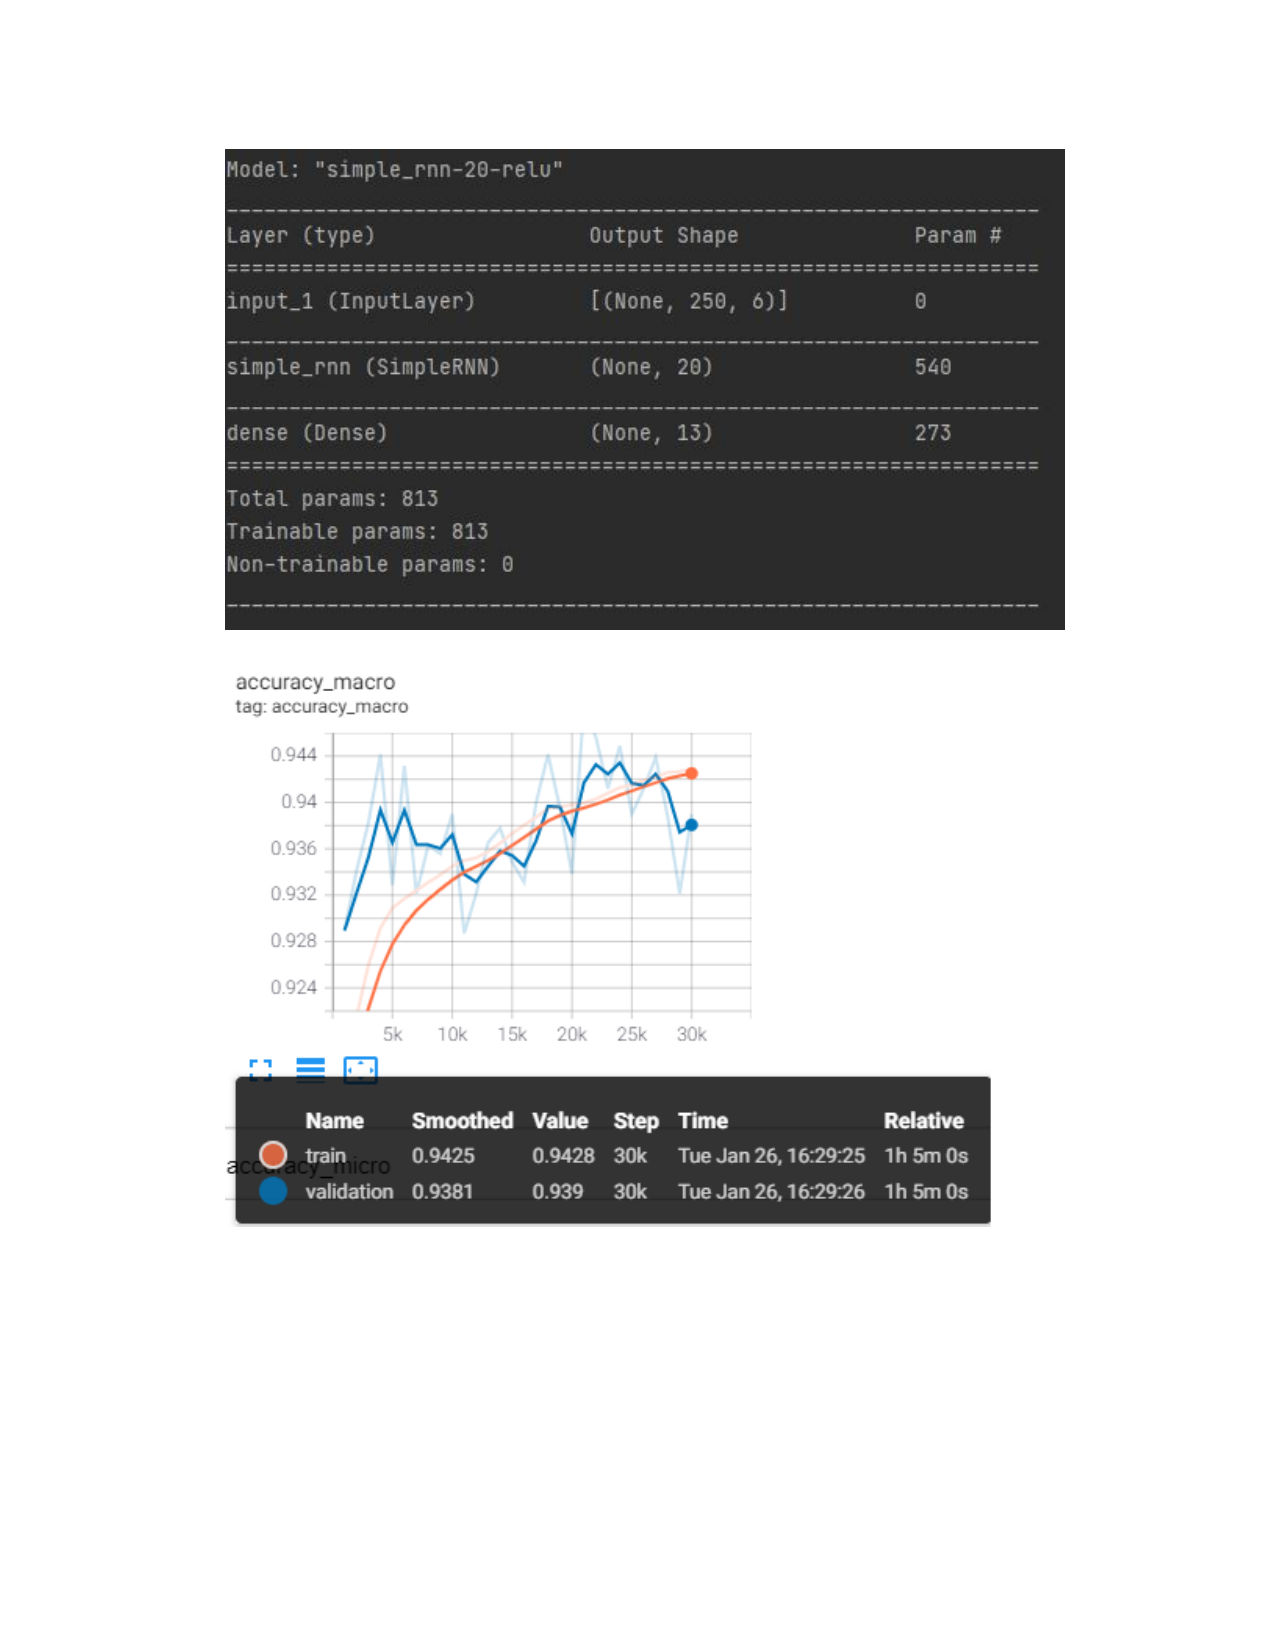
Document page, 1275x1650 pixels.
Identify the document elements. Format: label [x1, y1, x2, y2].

picture [225, 149, 1065, 630]
picture [225, 666, 991, 1227]
